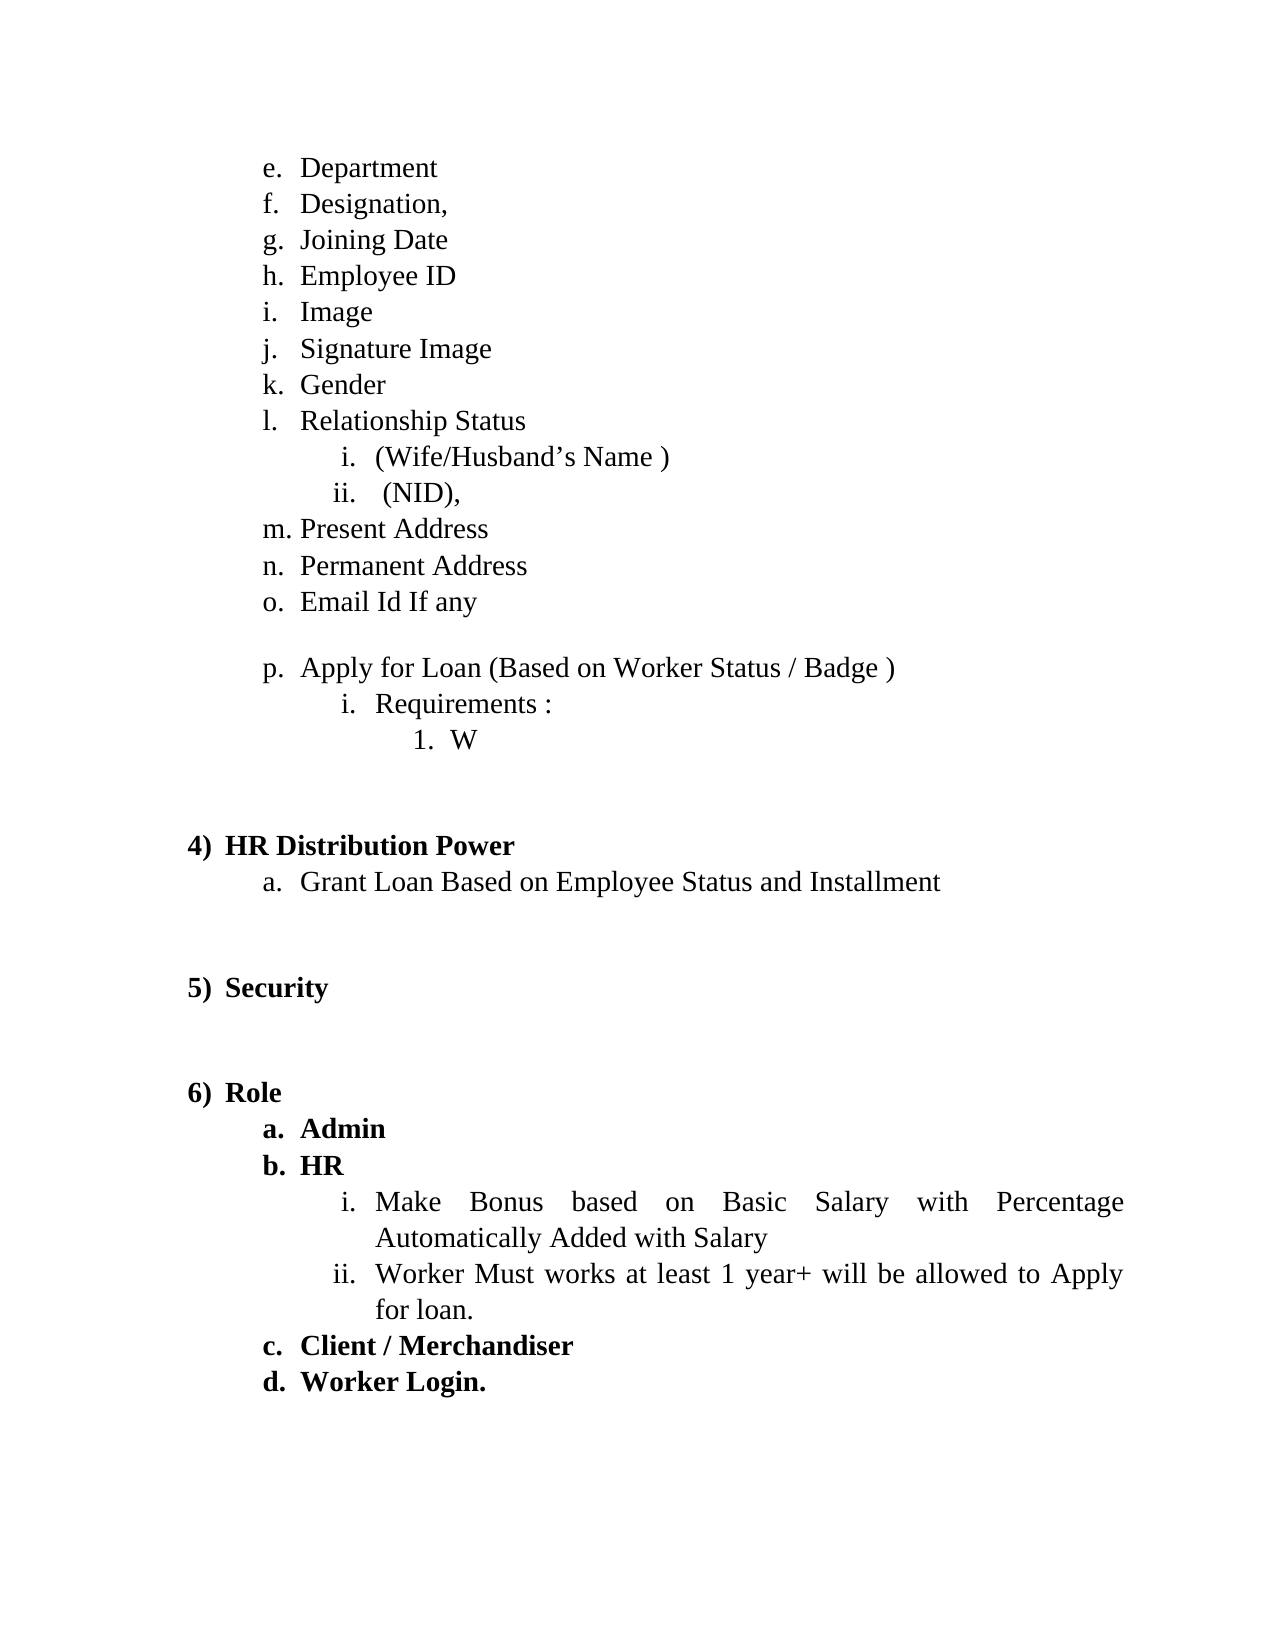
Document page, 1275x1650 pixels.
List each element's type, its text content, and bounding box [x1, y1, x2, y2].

list Image [262, 294, 1125, 328]
list Admin [262, 1112, 1125, 1145]
list Make Bonus based on Basic Salary with Percentage Automatically Added with Salary [356, 1184, 1125, 1253]
list Grant Loan Based on Employee Status and Installment [262, 864, 1125, 898]
list Relationship Status [262, 403, 1125, 437]
list Role [187, 1075, 1125, 1109]
list Present Address [262, 511, 1125, 545]
list (NID), [356, 475, 1125, 509]
list W [412, 722, 1125, 756]
list Requirements : [356, 686, 1125, 720]
list (Wife/Husband’s Name ) [356, 439, 1125, 473]
list Client / Merchandiser [262, 1328, 1125, 1362]
list Security [187, 970, 1125, 1003]
list Department [262, 150, 1125, 183]
list Worker Login. [262, 1364, 1125, 1398]
list Worker Must works at least 1 year+ will be allowed to Apply for loan. [356, 1256, 1125, 1326]
list HR Distribution Power [187, 828, 1125, 862]
list HR [262, 1148, 1125, 1181]
list Email Id If any [262, 584, 1125, 617]
list Signature Image [262, 331, 1125, 364]
list Permanent Address [262, 548, 1125, 581]
list Joining Date [262, 222, 1125, 256]
list Designation, [262, 186, 1125, 220]
list Employee ID [262, 258, 1125, 292]
list Gender [262, 367, 1125, 400]
list Apply for Loan (Based on Worker Status / Badge ) [262, 650, 1125, 684]
